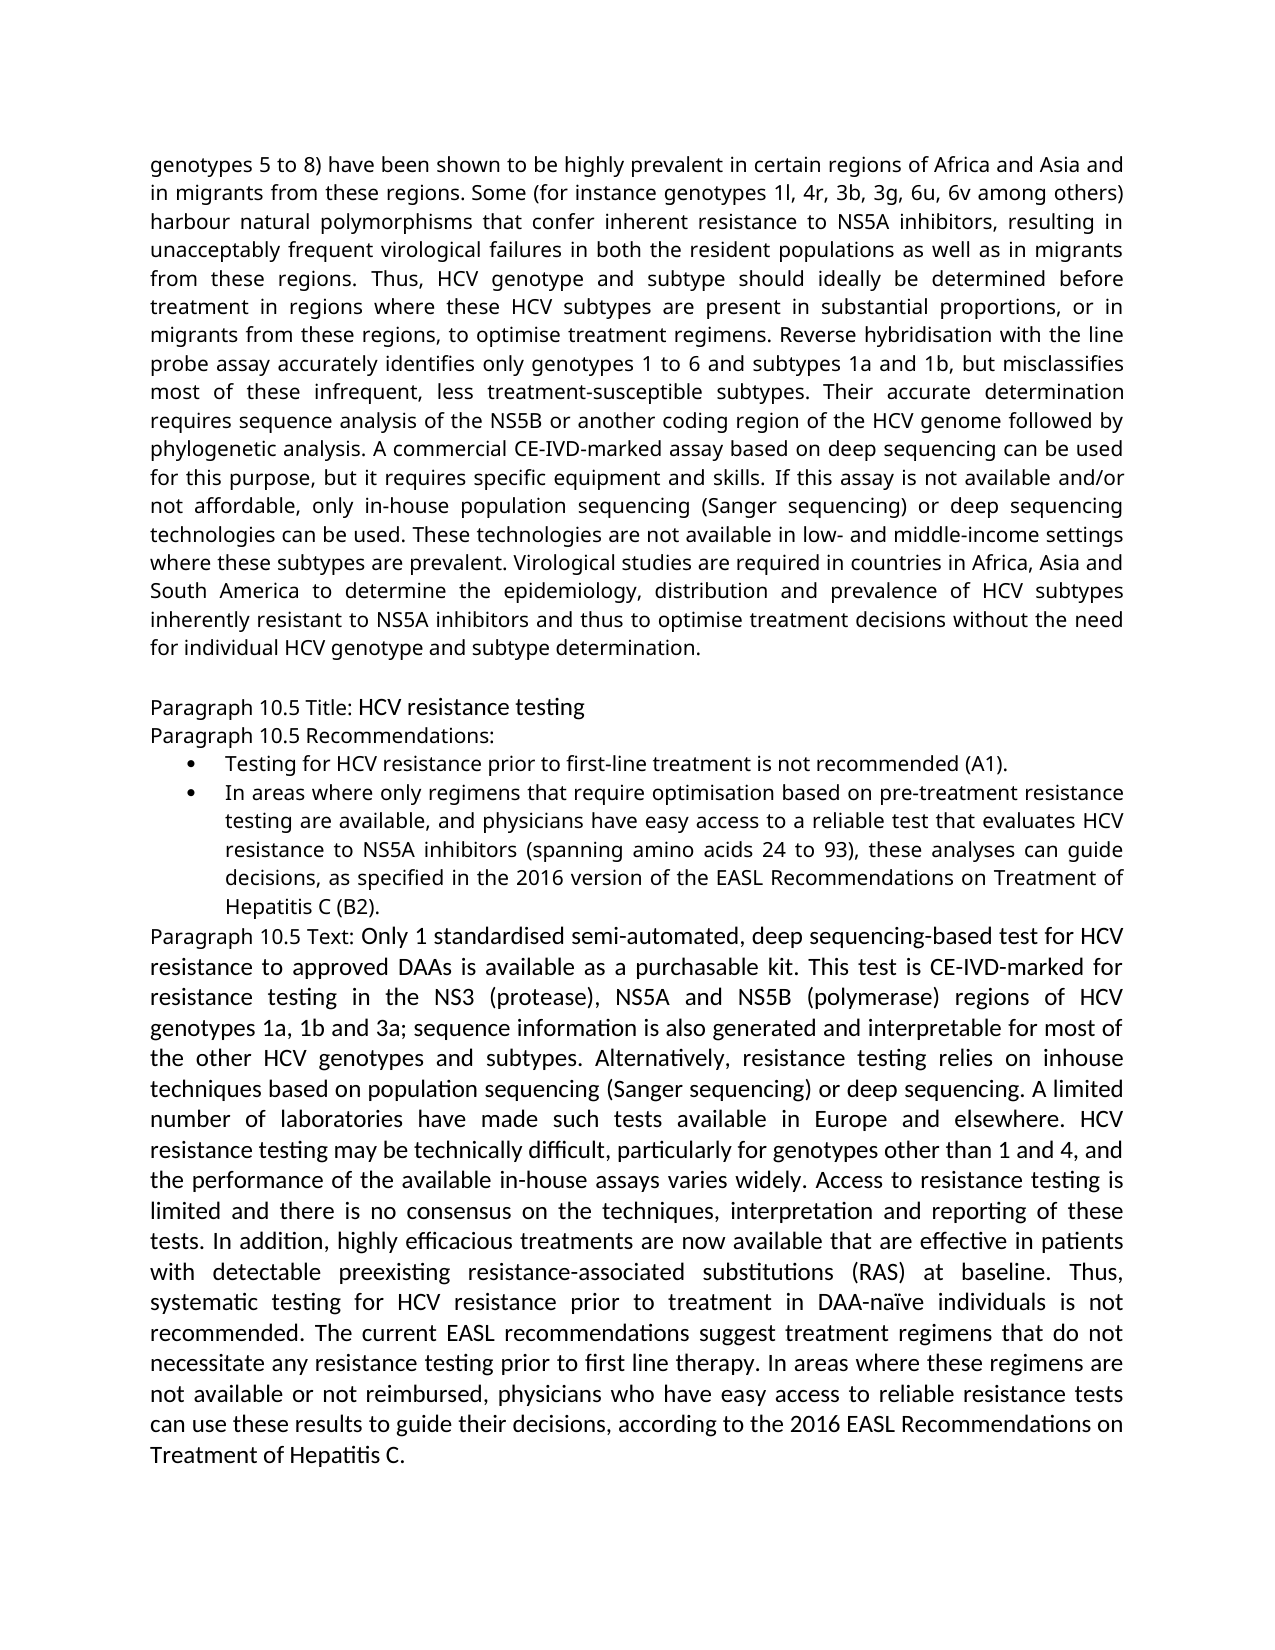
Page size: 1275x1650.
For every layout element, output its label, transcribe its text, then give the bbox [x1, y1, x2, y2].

text Paragraph 10.5 Text: Only 1 standardised semi-automated, deep sequencing-based test for HCV resistance to approved DAAs is available as a purchasable kit. This test is CE-IVD-marked for resistance testing in the NS3 (protease), NS5A and NS5B (polymerase) regions of HCV genotypes 1a, 1b and 3a; sequence information is also generated and interpretable for most of the other HCV genotypes and subtypes. Alternatively, resistance testing relies on inhouse techniques based on population sequencing (Sanger sequencing) or deep sequencing. A limited number of laboratories have made such tests available in Europe and elsewhere. HCV resistance testing may be technically difficult, particularly for genotypes other than 1 and 4, and the performance of the available in-house assays varies widely. Access to resistance testing is limited and there is no consensus on the techniques, interpretation and reporting of these tests. In addition, highly efficacious treatments are now available that are effective in patients with detectable preexisting resistance-associated substitutions (RAS) at baseline. Thus, systematic testing for HCV resistance prior to treatment in DAA-naïve individuals is not recommended. The current EASL recommendations suggest treatment regimens that do not necessitate any resistance testing prior to first line therapy. In areas where these regimens are not available or not reimbursed, physicians who have easy access to reliable resistance tests can use these results to guide their decisions, according to the 2016 EASL Recommendations on Treatment of Hepatitis C. [150, 920, 1125, 1469]
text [150, 150, 1125, 662]
text Paragraph 10.5 Title: HCV resistance testing [150, 691, 1125, 721]
list Testing for HCV resistance prior to first-line treatment is not recommended (A1). [187, 749, 1125, 778]
list In areas where only regimens that require optimisation based on pre-treatment resistance testing are available, and physicians have easy access to a reliable test that evaluates HCV resistance to NS5A inhibitors (spanning amino acids 24 to 93), these analyses can guide decisions, as specified in the 2016 version of the EASL Recommendations on Treatment of Hepatitis C (B2). [187, 778, 1125, 920]
text Paragraph 10.5 Recommendations: [150, 721, 1125, 749]
